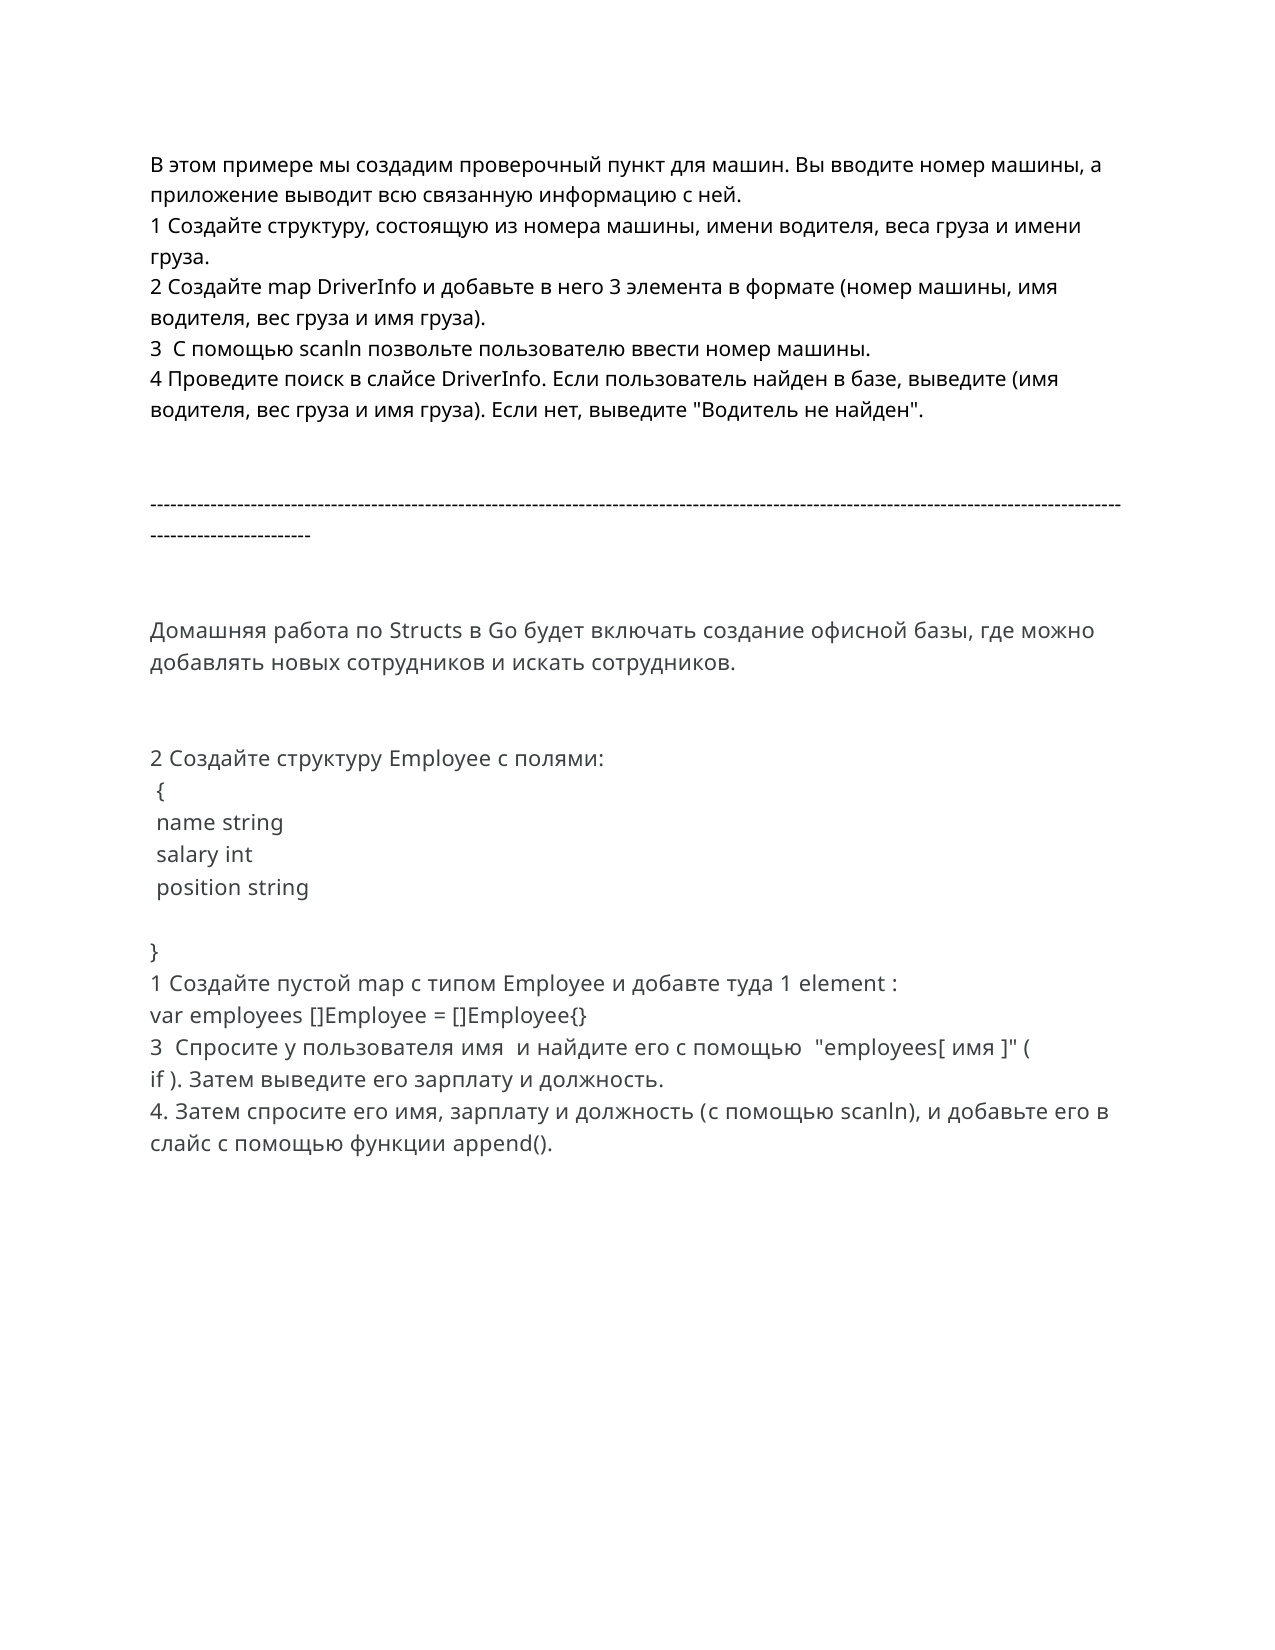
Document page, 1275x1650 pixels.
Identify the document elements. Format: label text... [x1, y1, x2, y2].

text В этом примере мы создадим проверочный пункт для машин. Вы вводите номер машины, а приложение выводит всю связанную информацию с ней. 1 Создайте структуру, состоящую из номера машины, имени водителя, веса груза и имени груза. 2 Создайте map DriverInfo и добавьте в него 3 элемента в формате (номер машины, имя водителя, вес груза и имя груза). 3 С помощью scanln позвольте пользователю ввести номер машины. 4 Проведите поиск в слайсе DriverInfo. Если пользователь найден в базе, выведите (имя водителя, вес груза и имя груза). Если нет, выведите "Водитель не найден". [150, 150, 1125, 423]
text Домашняя работа по Structs в Go будет включать создание офисной базы, где можно добавлять новых сотрудников и искать сотрудников. 2 Создайте структуру Employee с полями: { name string salary int position string } 1 Cоздайте пустой map c типом Employee и добавте туда 1 element : var employees []Employee = []Employee{} 3 Спросите у пользователя имя и найдите его с помощью "employees[ имя ]" ( if ). Затем выведите его зарплату и должность. 4. Затем спросите его имя, зарплату и должность (c помощью scanln), и добавьте его в слайс с помощью функции append(). [150, 615, 1125, 1158]
text ------------------------------------------------------------------------------------------------------------------------------------------------------------------------- [150, 489, 1125, 549]
